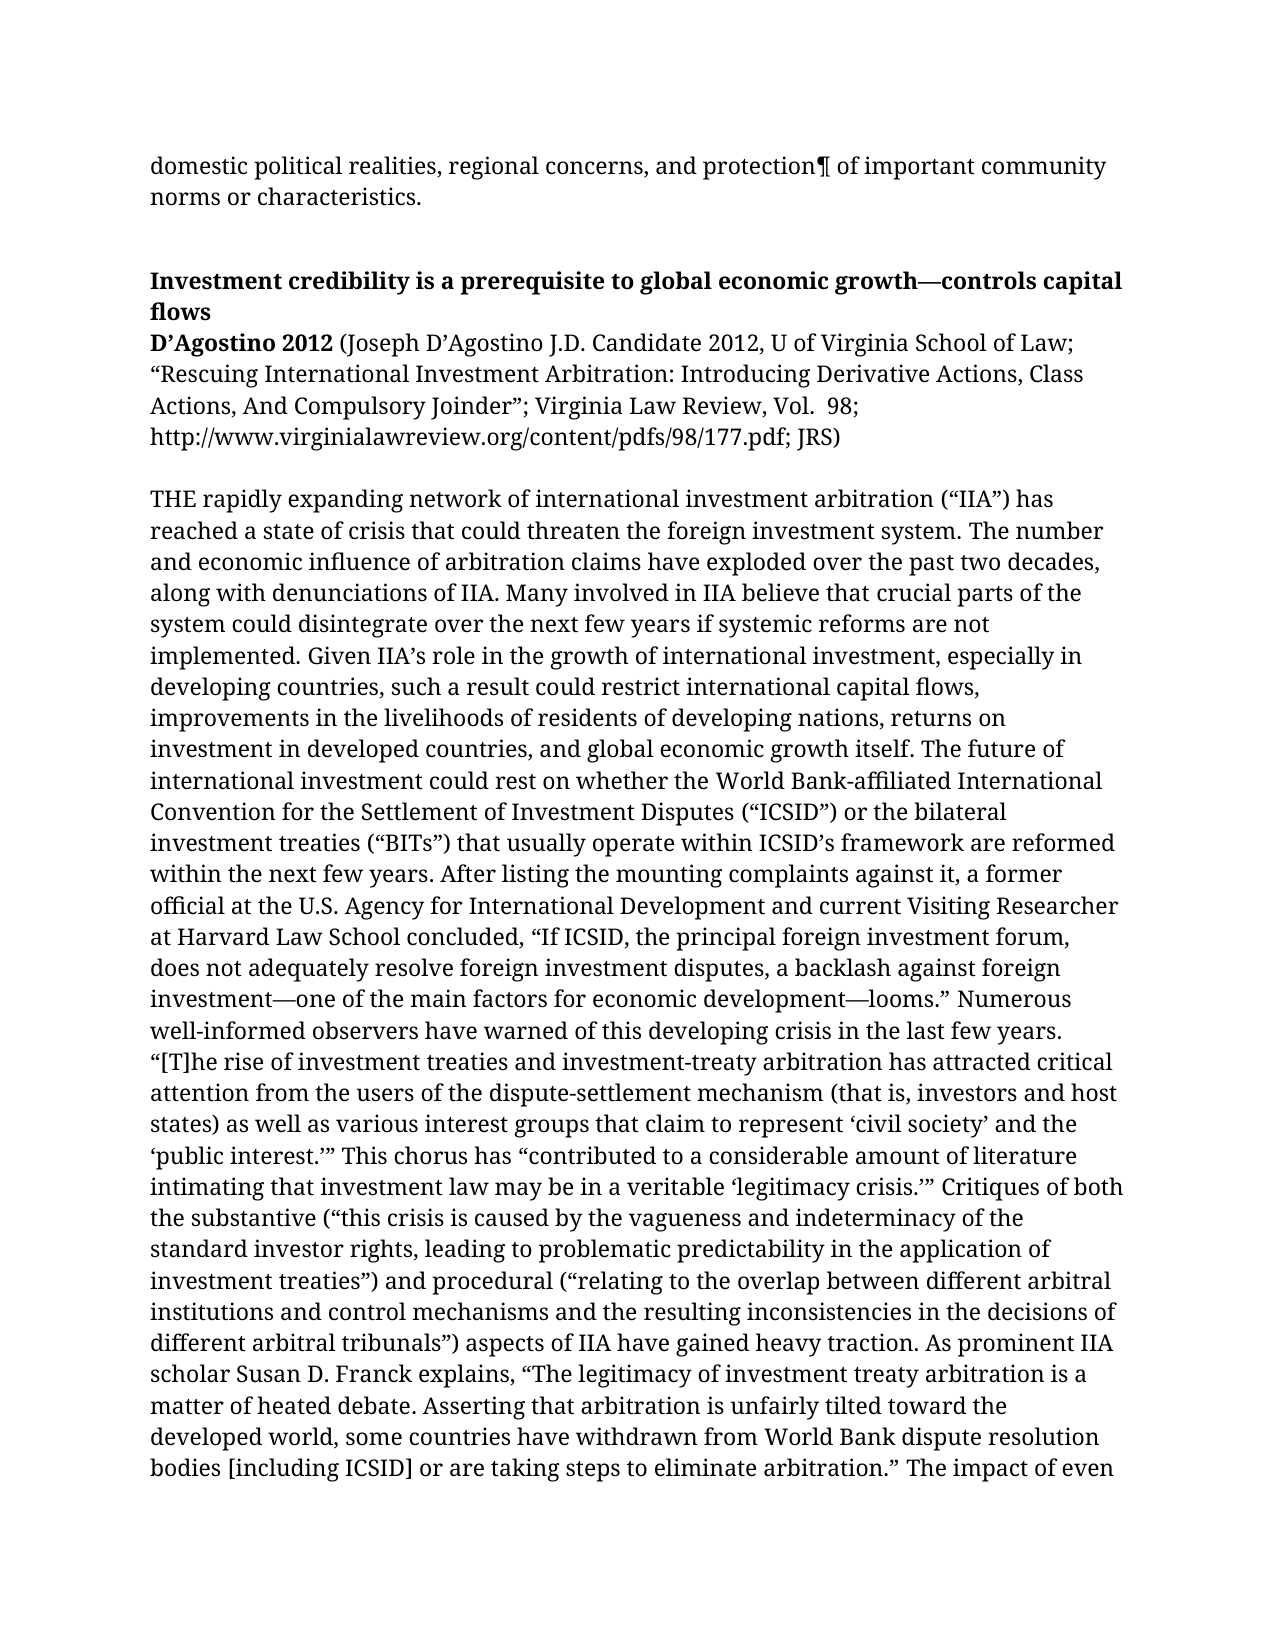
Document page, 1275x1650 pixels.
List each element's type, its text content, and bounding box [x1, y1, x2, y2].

text Investment credibility is a prerequisite to global economic growth—controls capital flows [150, 264, 1125, 327]
text D’Agostino 2012 (Joseph D’Agostino J.D. Candidate 2012, U of Virginia School of Law; “Rescuing International Investment Arbitration: Introducing Derivative Actions, Class Actions, And Compulsory Joinder”; Virginia Law Review, Vol. 98; http://www.virginialawreview.org/content/pdfs/98/177.pdf; JRS) [150, 327, 1125, 452]
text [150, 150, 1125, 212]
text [150, 483, 1125, 1483]
